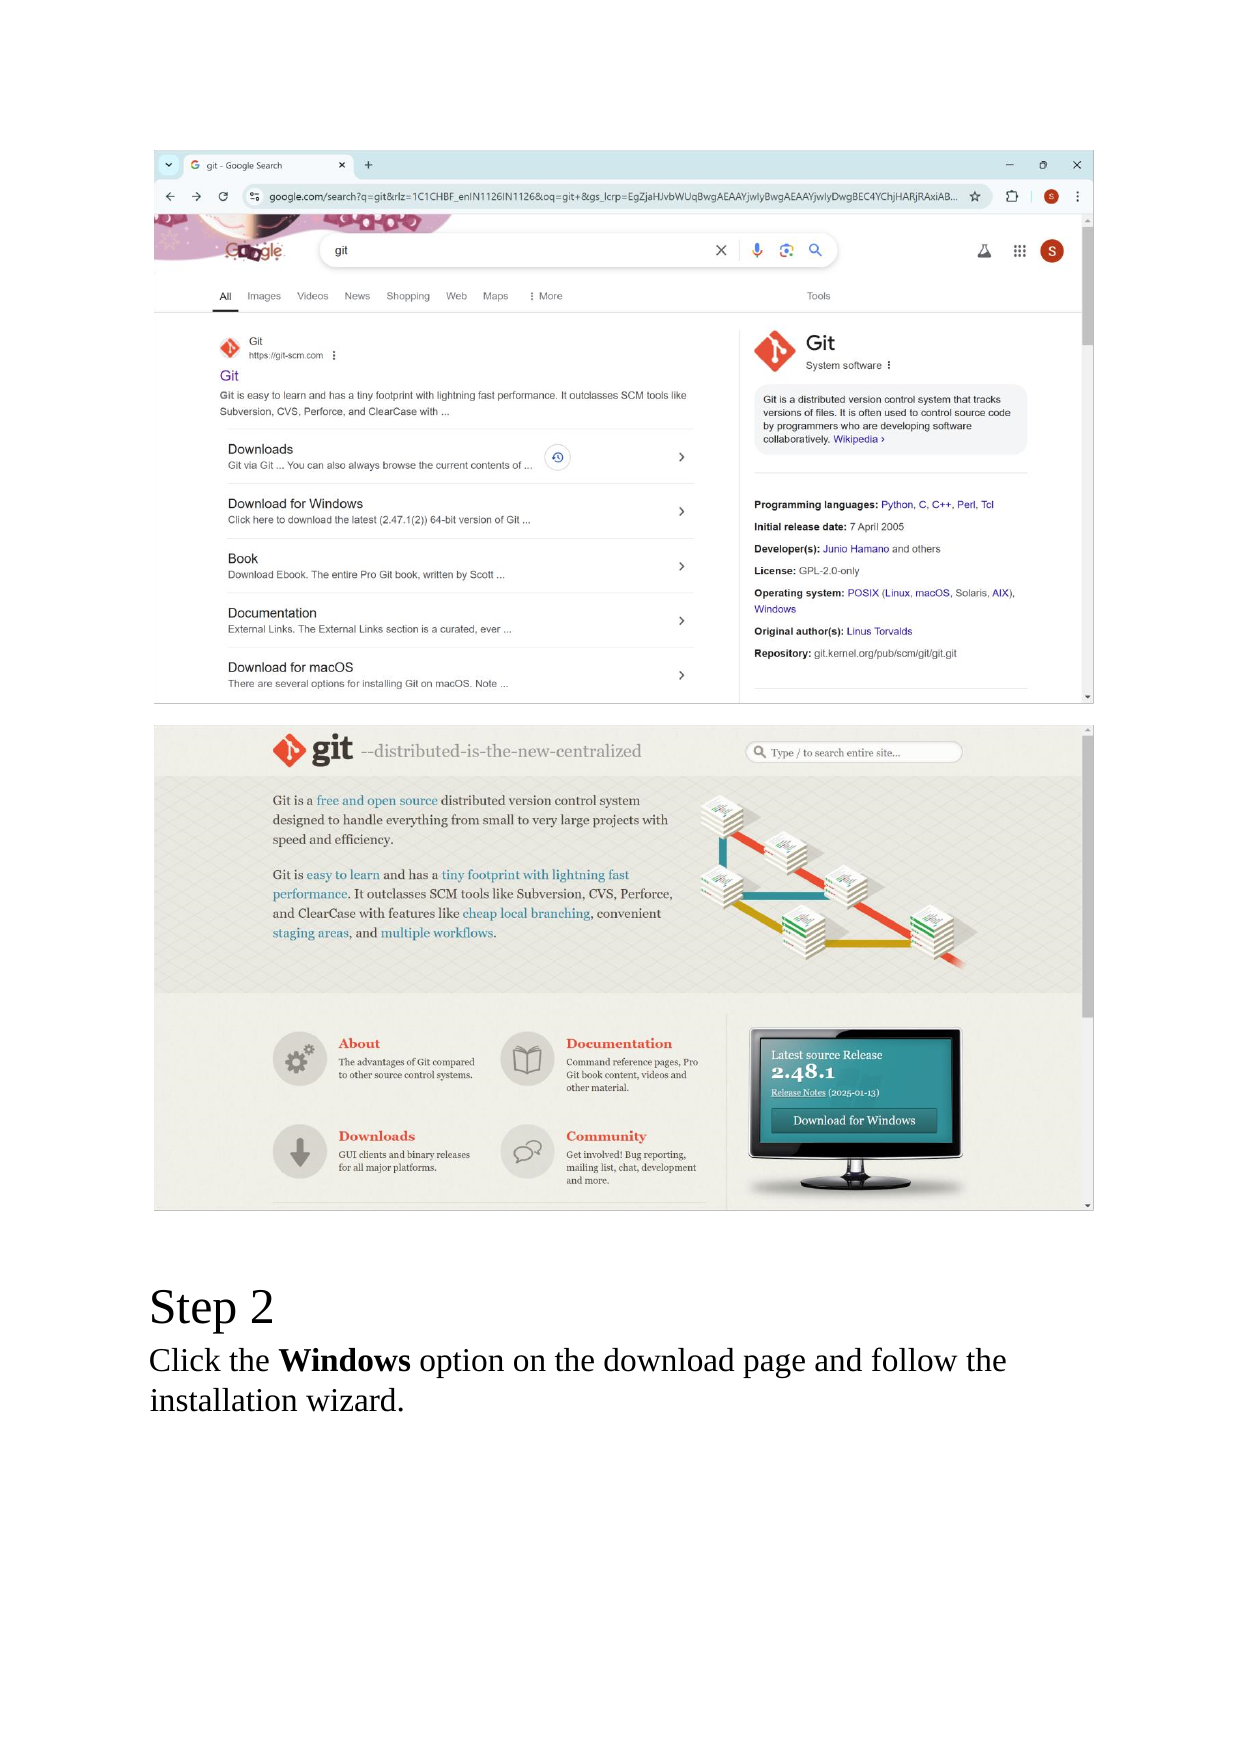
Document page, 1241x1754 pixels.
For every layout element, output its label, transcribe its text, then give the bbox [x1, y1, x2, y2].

picture [153, 149, 1094, 704]
text Click the Windows option on the download page and follow the installation wizard. [148, 1340, 1093, 1418]
picture [153, 724, 1094, 1211]
subtitle Step 2 [148, 1277, 1172, 1334]
